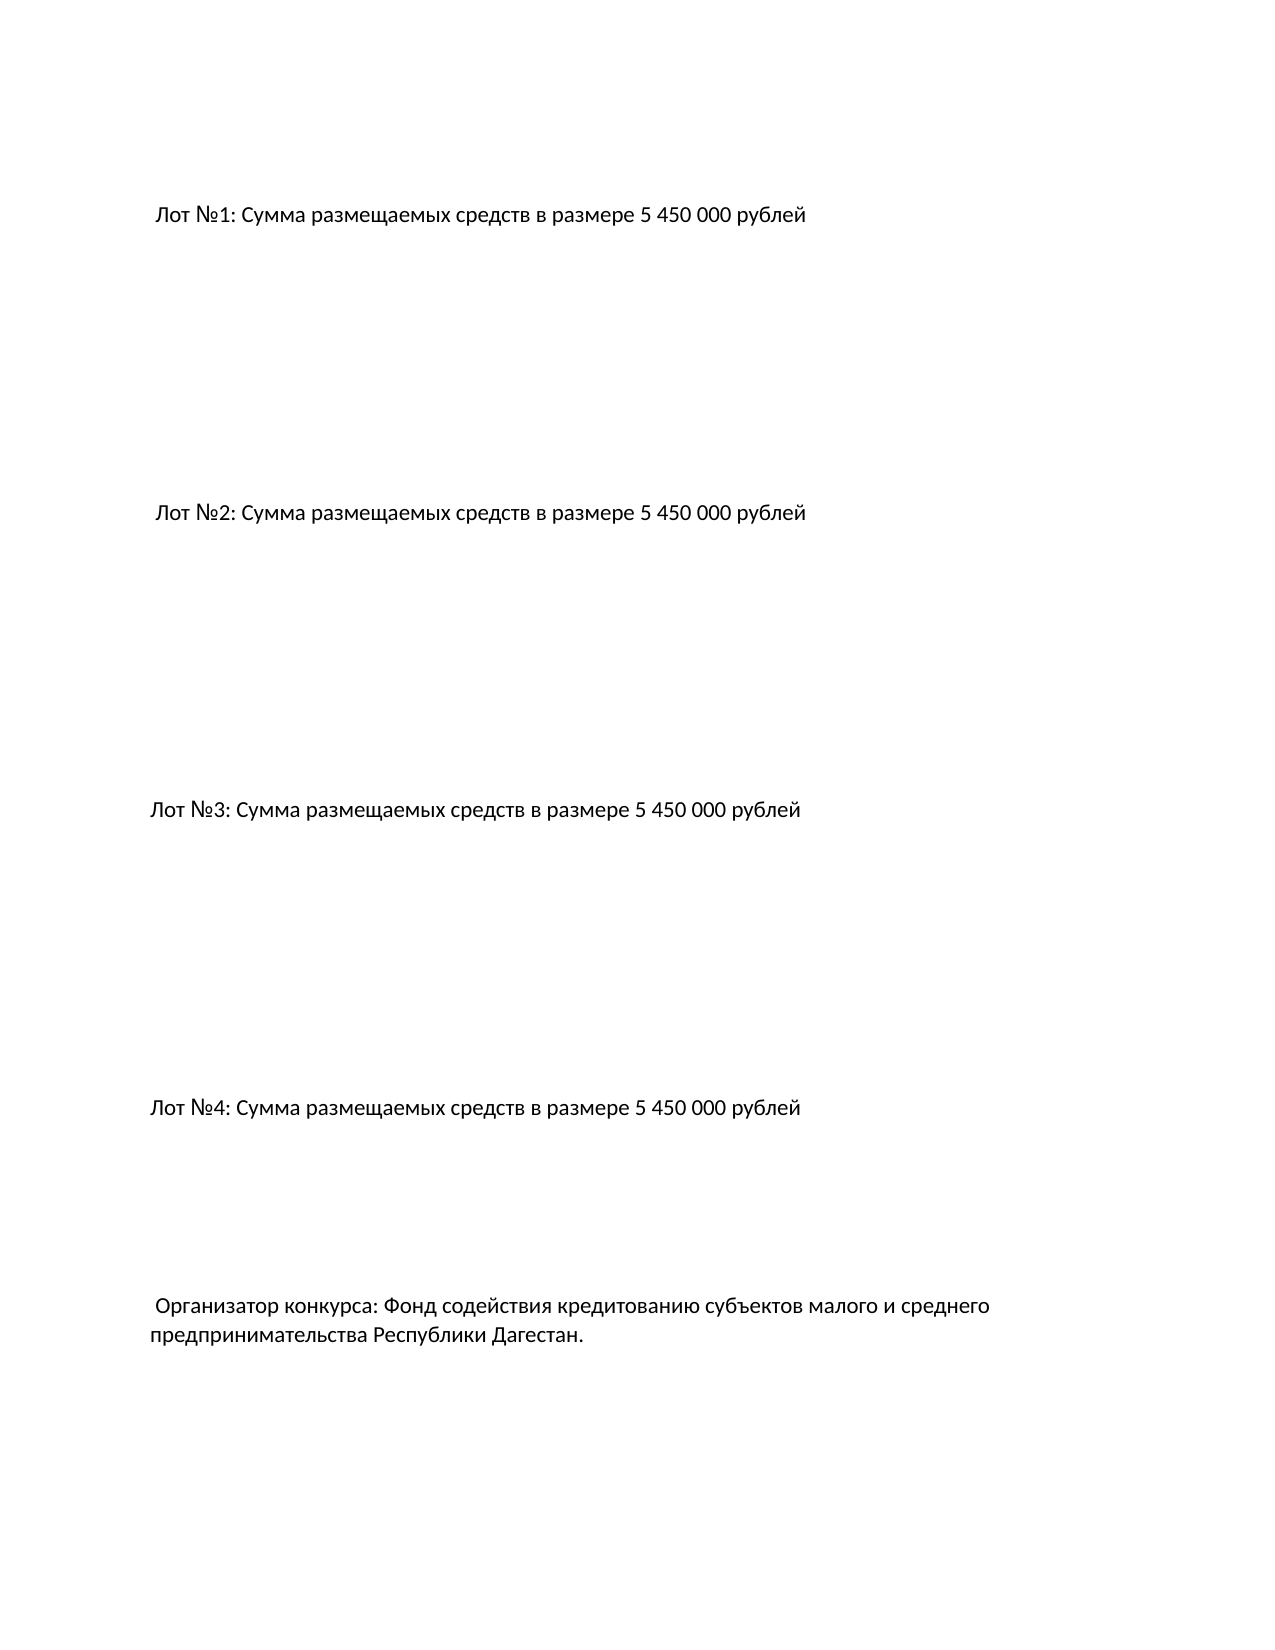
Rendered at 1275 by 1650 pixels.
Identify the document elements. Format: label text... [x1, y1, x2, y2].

text Лот №3: Сумма размещаемых средств в размере 5 450 000 рублей [150, 794, 1125, 823]
text Лот №2: Сумма размещаемых средств в размере 5 450 000 рублей [150, 497, 1125, 526]
text Организатор конкурса: Фонд содействия кредитованию субъектов малого и среднего предпринимательства Республики Дагестан. [150, 1290, 1125, 1348]
text Лот №4: Сумма размещаемых средств в размере 5 450 000 рублей [150, 1092, 1125, 1121]
text Лот №1: Сумма размещаемых средств в размере 5 450 000 рублей [150, 199, 1125, 228]
